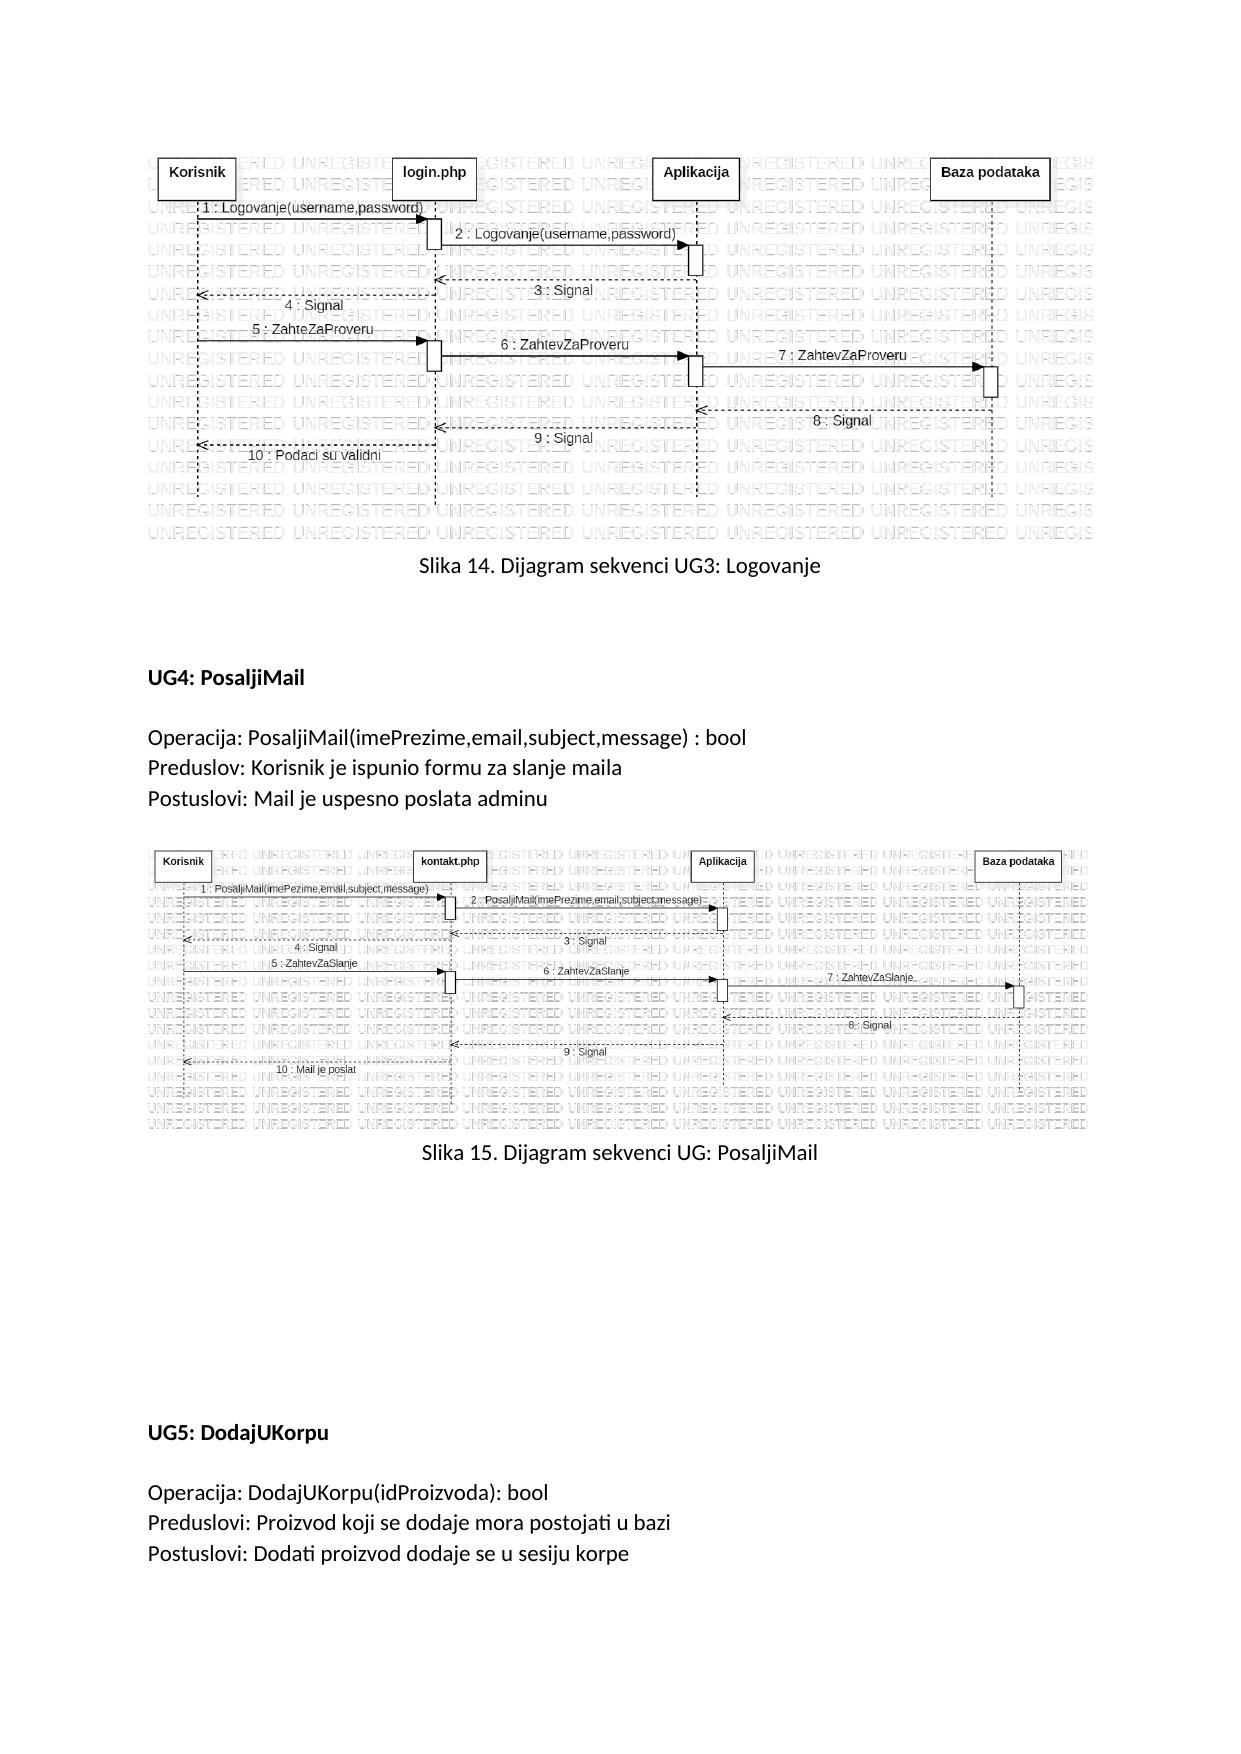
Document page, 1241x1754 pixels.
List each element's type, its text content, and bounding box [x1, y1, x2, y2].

text Slika 15. Dijagram sekvenci UG: PosaljiMail [148, 1138, 1093, 1166]
picture [147, 844, 1093, 1136]
text Postuslovi: Dodati proizvod dodaje se u sesiju korpe [148, 1539, 1093, 1567]
text Preduslov: Korisnik je ispunio formu za slanje maila [148, 753, 1093, 781]
text Slika 14. Dijagram sekvenci UG3: Logovanje [148, 551, 1093, 579]
picture [147, 147, 1093, 549]
text Preduslovi: Proizvod koji se dodaje mora postojati u bazi [148, 1508, 1093, 1536]
text UG4: PosaljiMail [148, 663, 1093, 691]
text Operacija: DodajUKorpu(idProizvoda): bool [148, 1478, 1093, 1506]
text Postuslovi: Mail je uspesno poslata adminu [148, 784, 1093, 812]
text Operacija: PosaljiMail(imePrezime,email,subject,message) : bool [148, 723, 1093, 751]
text UG5: DodajUKorpu [148, 1418, 1093, 1446]
